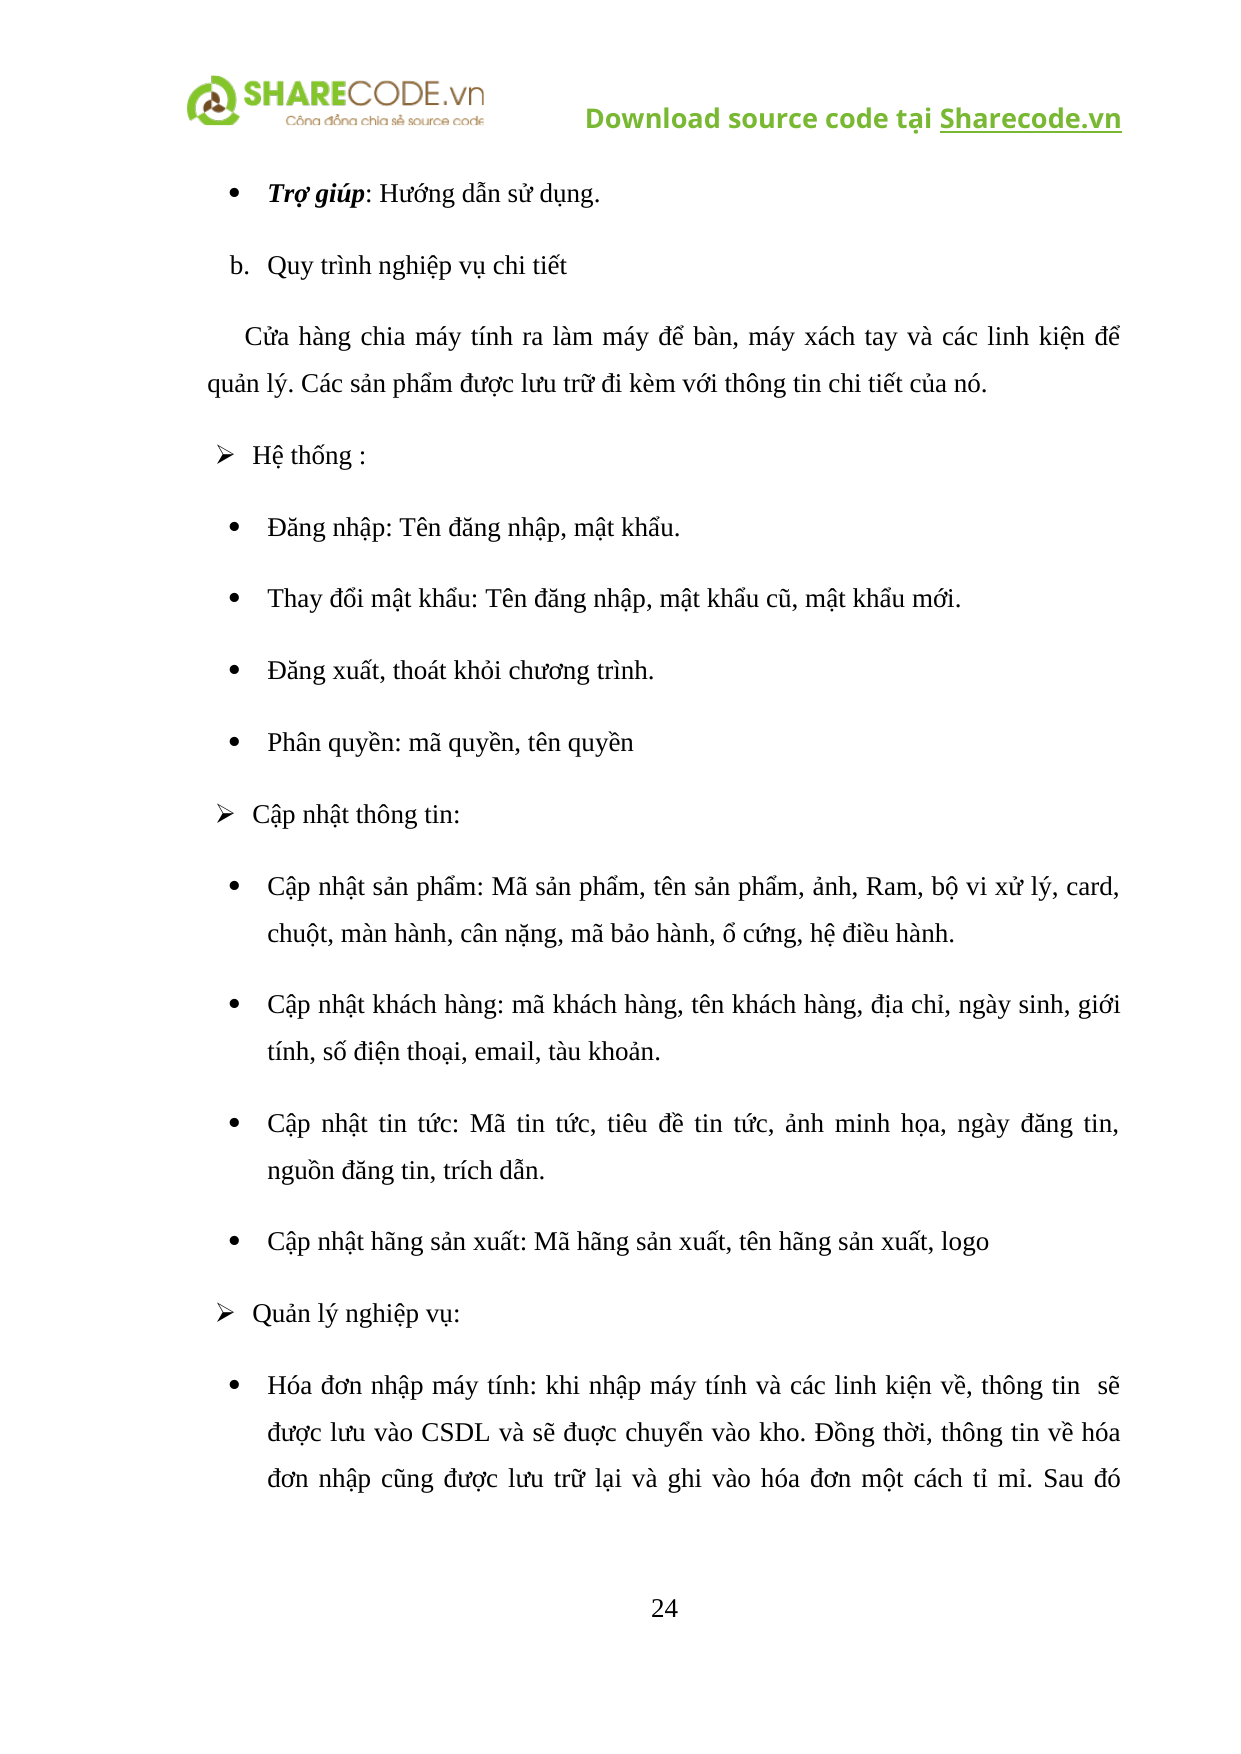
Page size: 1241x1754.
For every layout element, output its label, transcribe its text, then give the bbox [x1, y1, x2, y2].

list Cập nhật sản phẩm: Mã sản phẩm, tên sản phẩm, ảnh, Ram, bộ vi xử lý, card, chuột, màn hành, cân nặng, mã bảo hành, ổ cứng, hệ điều hành. [229, 870, 1122, 948]
list Cập nhật khách hàng: mã khách hàng, tên khách hàng, địa chỉ, ngày sinh, giới tính, số điện thoại, email, tàu khoản. [229, 988, 1122, 1066]
list Quản lý nghiệp vụ: [214, 1297, 1122, 1328]
list Đăng nhập: Tên đăng nhập, mật khẩu. [229, 511, 1122, 542]
list Đăng xuất, thoát khỏi chương trình. [229, 654, 1122, 686]
list Cập nhật thông tin: [214, 798, 1122, 829]
list Quy trình nghiệp vụ chi tiết [229, 249, 1122, 280]
list Cập nhật tin tức: Mã tin tức, tiêu đề tin tức, ảnh minh họa, ngày đăng tin, nguồn đăng tin, trích dẫn. [229, 1107, 1122, 1185]
list Hệ thống : [214, 439, 1122, 470]
picture [186, 75, 484, 126]
list Phân quyền: mã quyền, tên quyền [229, 726, 1122, 758]
text Cửa hàng chia máy tính ra làm máy để bàn, máy xách tay và các linh kiện để quản lý. Các sản phẩm được lưu trữ đi kèm với thông tin chi tiết của nó. [207, 321, 1122, 398]
list Trợ giúp: Hướng dẫn sử dụng. [229, 177, 1122, 208]
list Thay đổi mật khẩu: Tên đăng nhập, mật khẩu cũ, mật khẩu mới. [229, 583, 1122, 614]
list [229, 1369, 1122, 1494]
list Cập nhật hãng sản xuất: Mã hãng sản xuất, tên hãng sản xuất, logo [229, 1225, 1122, 1257]
